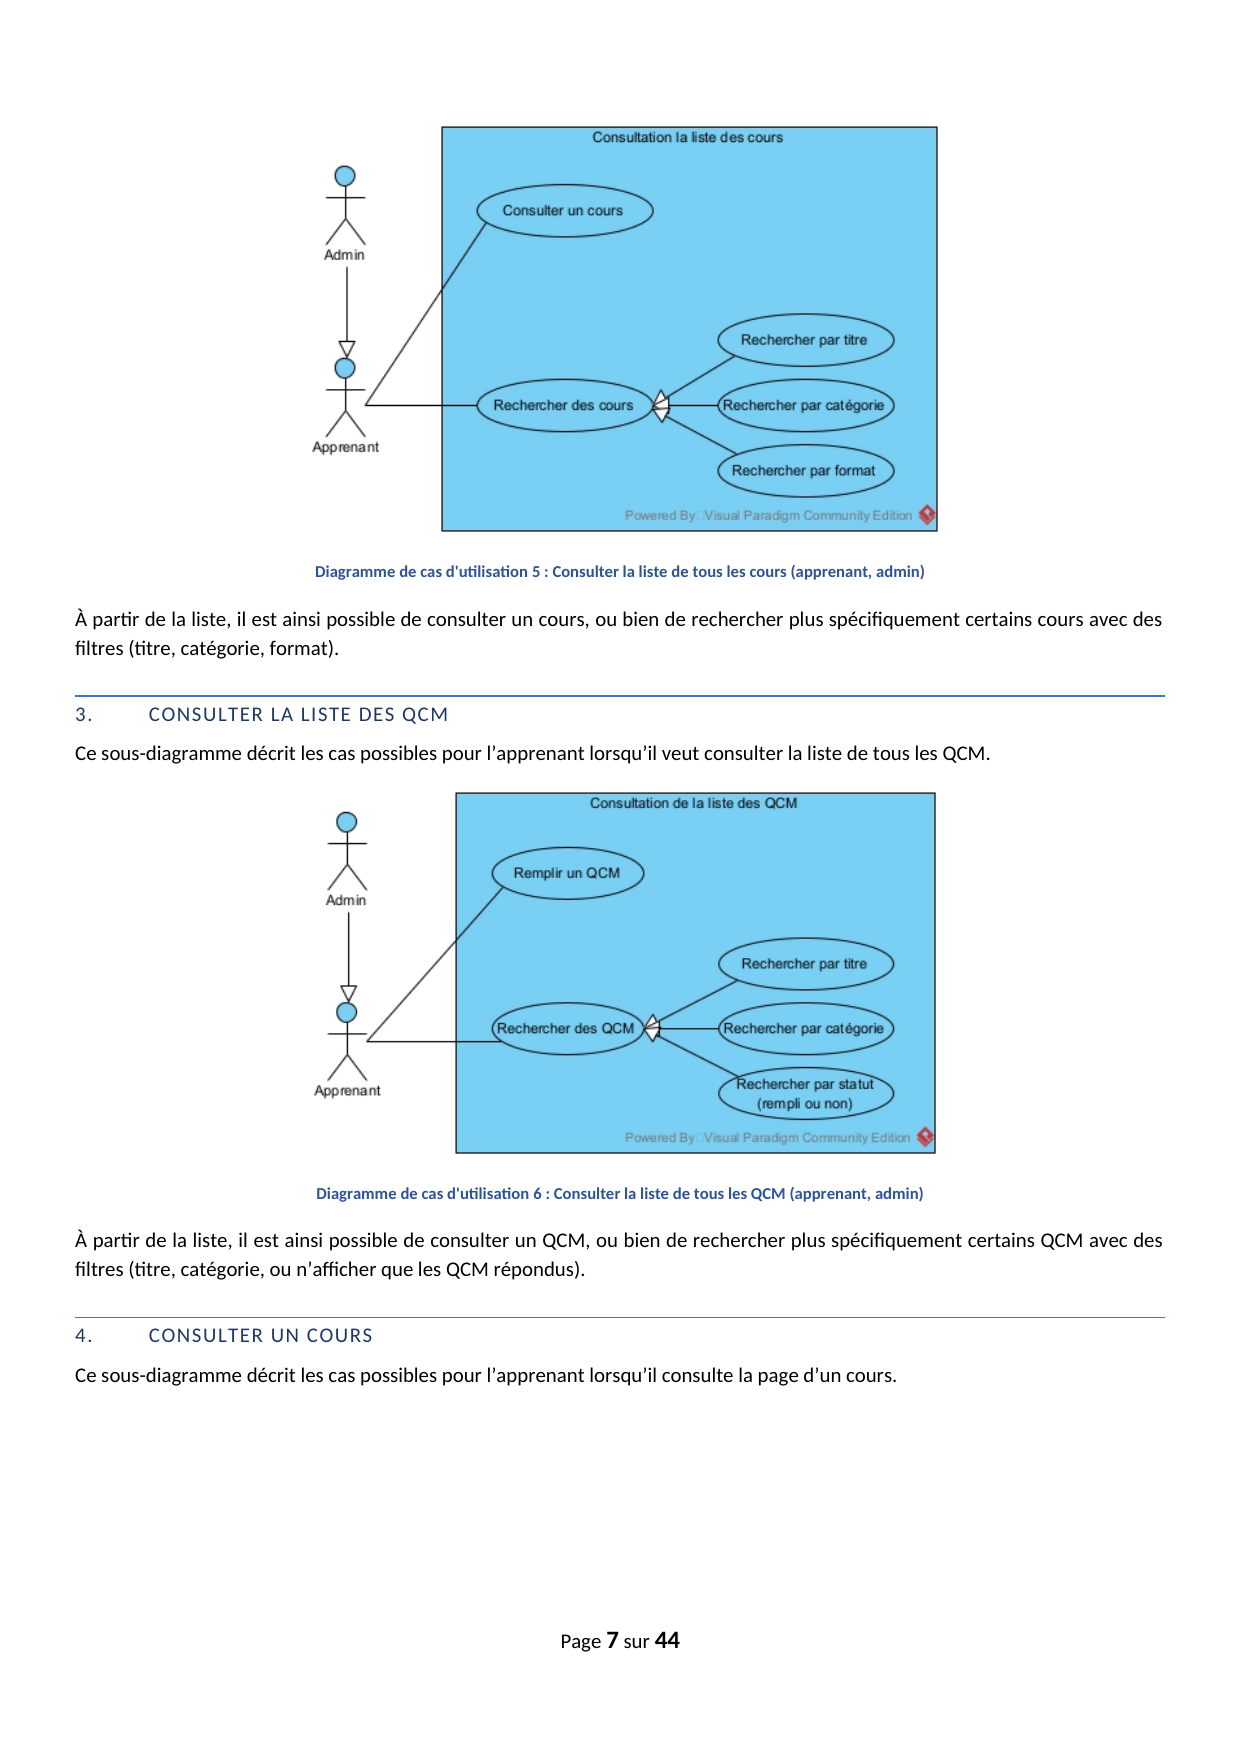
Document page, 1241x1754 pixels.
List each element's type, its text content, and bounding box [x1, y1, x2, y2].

subtitle Consulter un cours [75, 1318, 1165, 1348]
text À partir de la liste, il est ainsi possible de consulter un cours, ou bien de rechercher plus spécifiquement certains cours avec des filtres (titre, catégorie, format). [75, 606, 1165, 660]
picture [297, 125, 943, 537]
subtitle Consulter la liste des QCM [75, 697, 1165, 726]
text Ce sous-diagramme décrit les cas possibles pour l’apprenant lorsqu’il consulte la page d’un cours. [75, 1362, 1165, 1387]
picture [300, 790, 941, 1159]
text Ce sous-diagramme décrit les cas possibles pour l’apprenant lorsqu’il veut consulter la liste de tous les QCM. [75, 741, 1165, 766]
text À partir de la liste, il est ainsi possible de consulter un QCM, ou bien de rechercher plus spécifiquement certains QCM avec des filtres (titre, catégorie, ou n’afficher que les QCM répondus). [75, 1227, 1165, 1282]
